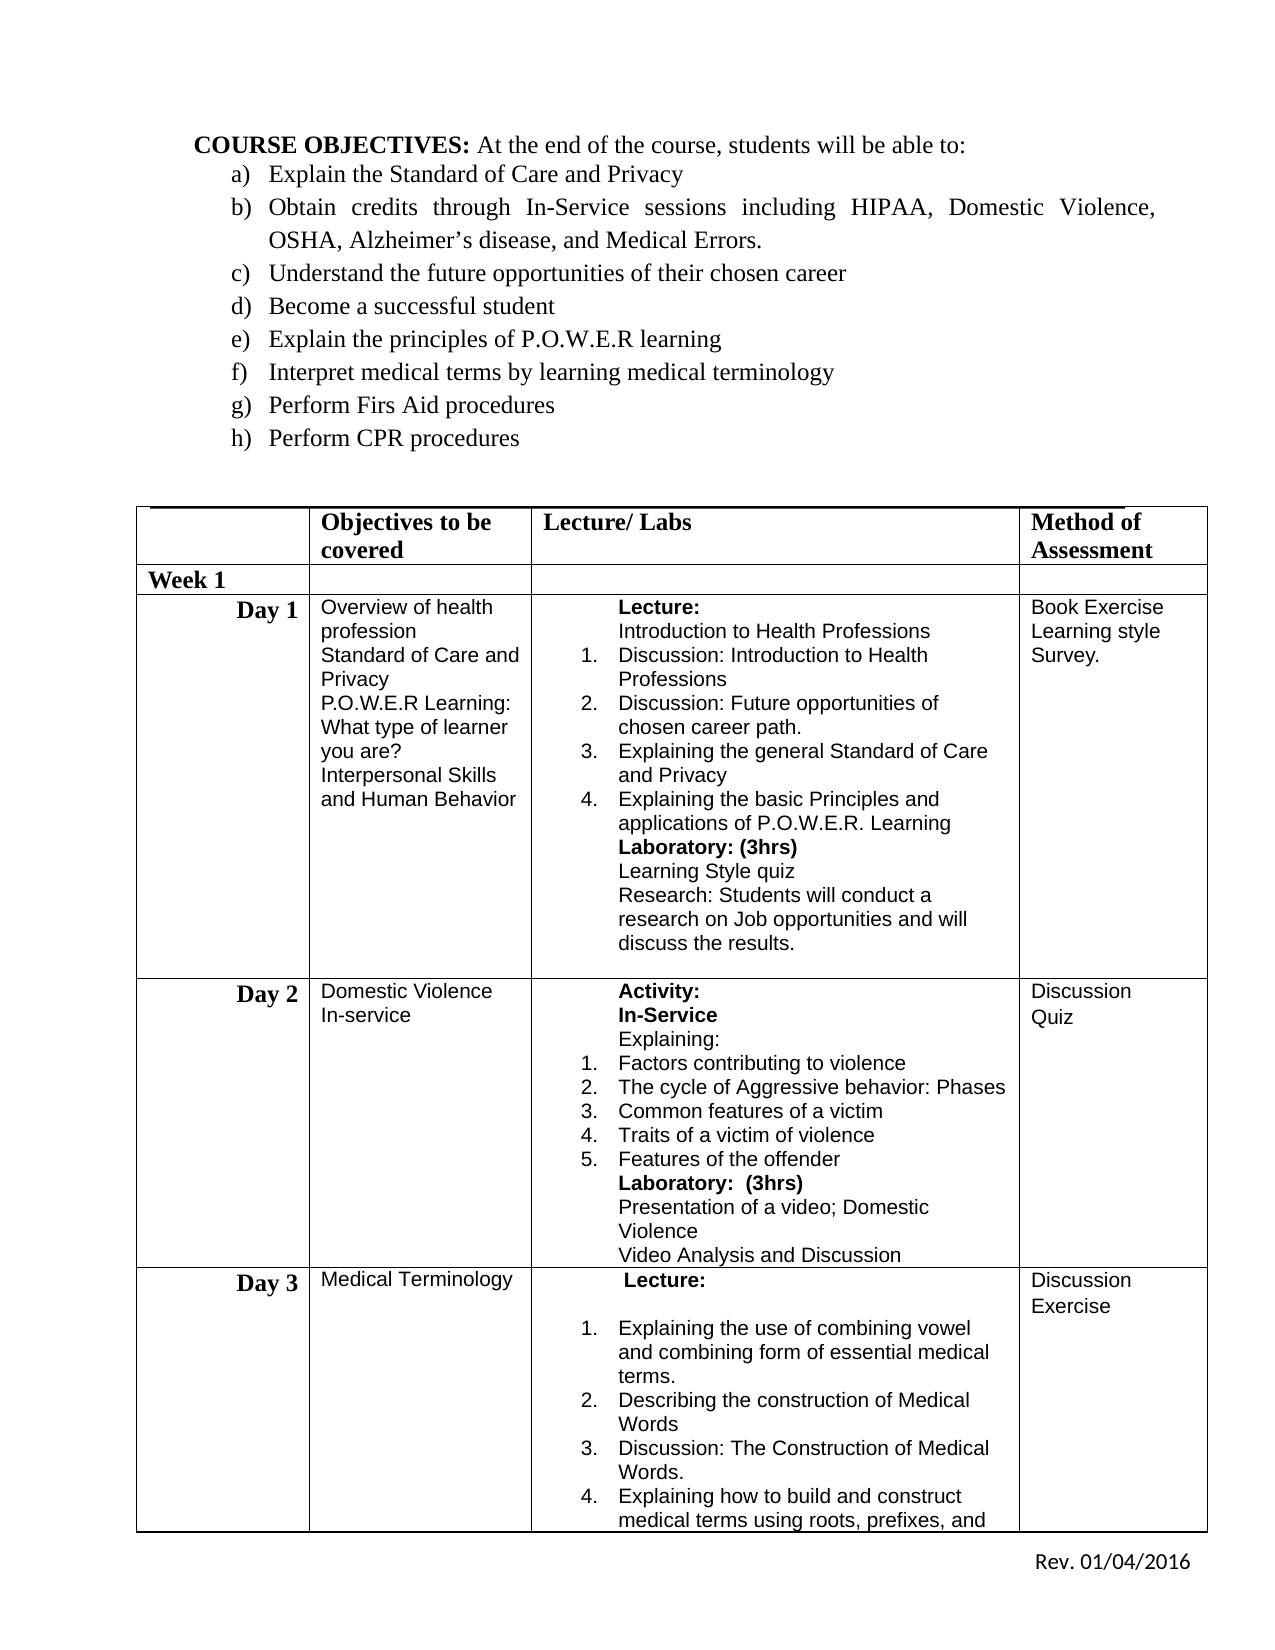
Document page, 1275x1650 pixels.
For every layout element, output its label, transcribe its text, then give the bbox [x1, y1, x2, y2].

table_header Objectives to be covered [310, 507, 531, 564]
table_cell Book Exercise Learning style Survey. [1020, 595, 1207, 978]
table_cell Discussion Quiz [1020, 979, 1207, 1267]
table_cell Domestic Violence In-service [310, 979, 531, 1267]
table_cell Medical Terminology [310, 1268, 531, 1531]
table_cell [1020, 565, 1207, 594]
table_cell Day 1 [137, 595, 309, 978]
table_header Lecture/ Labs [532, 507, 1019, 564]
table_header Method of Assessment [1020, 507, 1207, 564]
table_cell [182, 75, 1168, 506]
table_cell [532, 565, 1019, 594]
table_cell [532, 1268, 1019, 1531]
table_cell Discussion Exercise [1020, 1268, 1207, 1531]
table_cell Overview of health profession Standard of Care and Privacy P.O.W.E.R Learning: What type of learner you are? Interpersonal Skills and Human Behavior [310, 595, 531, 978]
table_cell [310, 565, 531, 594]
table_cell Day 3 [137, 1268, 309, 1531]
table_cell Lecture: Introduction to Health Professions Discussion: Introduction to Health Professions Discussion: Future opportunities of chosen career path. Explaining the general Standard of Care and Privacy Explaining the basic Principles and applications of P.O.W.E.R. Learning Laboratory: (3hrs) Learning Style quiz Research: Students will conduct a research on Job opportunities and will discuss the results. [532, 595, 1019, 978]
table_cell Activity: In-Service Explaining: Factors contributing to violence The cycle of Aggressive behavior: Phases Common features of a victim Traits of a victim of violence Features of the offender Laboratory: (3hrs) Presentation of a video; Domestic Violence Video Analysis and Discussion [532, 979, 1019, 1267]
table_header [137, 507, 309, 564]
table_cell Week 1 [137, 565, 309, 594]
table_cell Day 2 [137, 979, 309, 1267]
